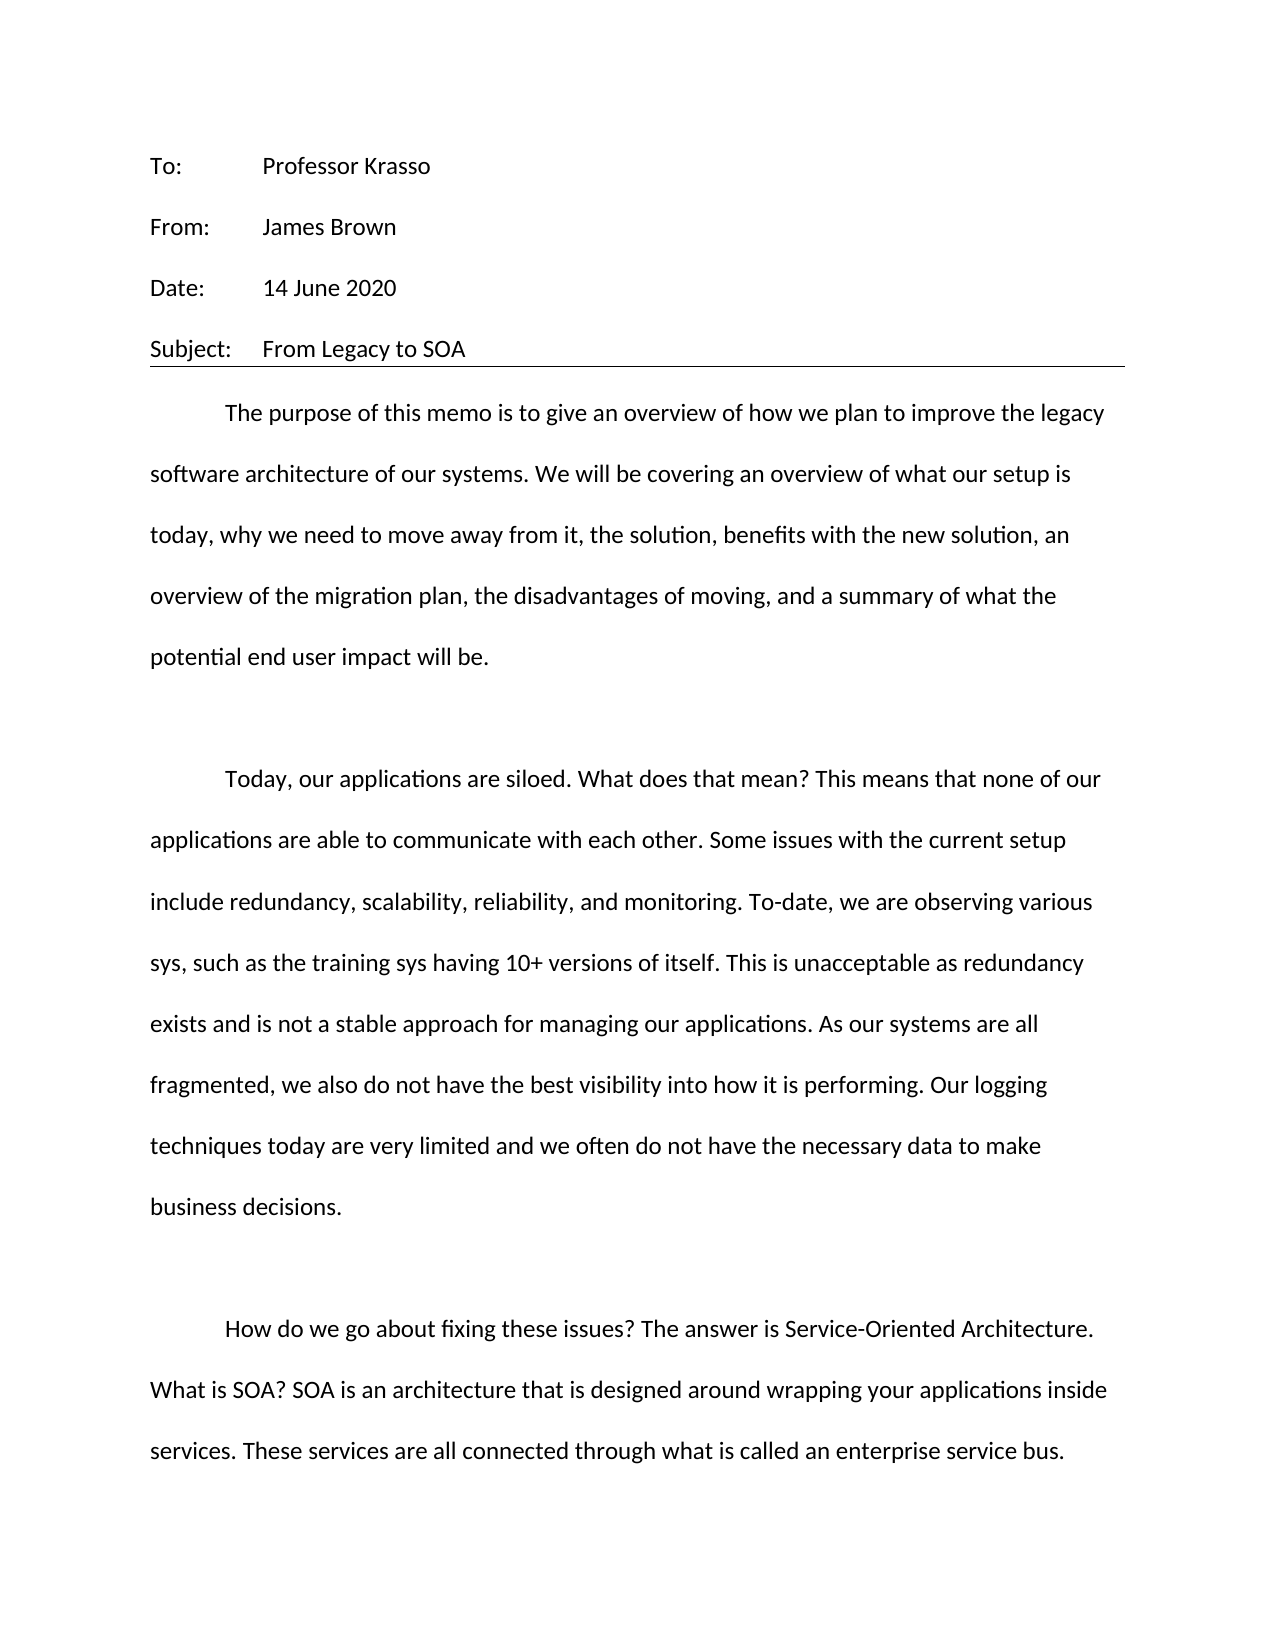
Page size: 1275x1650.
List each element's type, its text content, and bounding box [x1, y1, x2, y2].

text Today, our applications are siloed. What does that mean? This means that none of our applications are able to communicate with each other. Some issues with the current setup include redundancy, scalability, reliability, and monitoring. To-date, we are observing various sys, such as the training sys having 10+ versions of itself. This is unacceptable as redundancy exists and is not a stable approach for managing our applications. As our systems are all fragmented, we also do not have the best visibility into how it is performing. Our logging techniques today are very limited and we often do not have the necessary data to make business decisions. [150, 763, 1125, 1221]
text How do we go about fixing these issues? The answer is Service-Oriented Architecture. What is SOA? SOA is an architecture that is designed around wrapping your applications inside services. These services are all connected through what is called an enterprise service bus. [150, 1313, 1125, 1466]
text Subject: From Legacy to SOA [150, 333, 1125, 366]
text From: James Brown [150, 211, 1125, 242]
text The purpose of this memo is to give an overview of how we plan to improve the legacy software architecture of our systems. We will be covering an overview of what our setup is today, why we need to move away from it, the solution, benefits with the new solution, an overview of the migration plan, the disadvantages of moving, and a summary of what the potential end user impact will be. [150, 397, 1125, 672]
text Date: 14 June 2020 [150, 272, 1125, 303]
text To: Professor Krasso [150, 150, 1125, 181]
